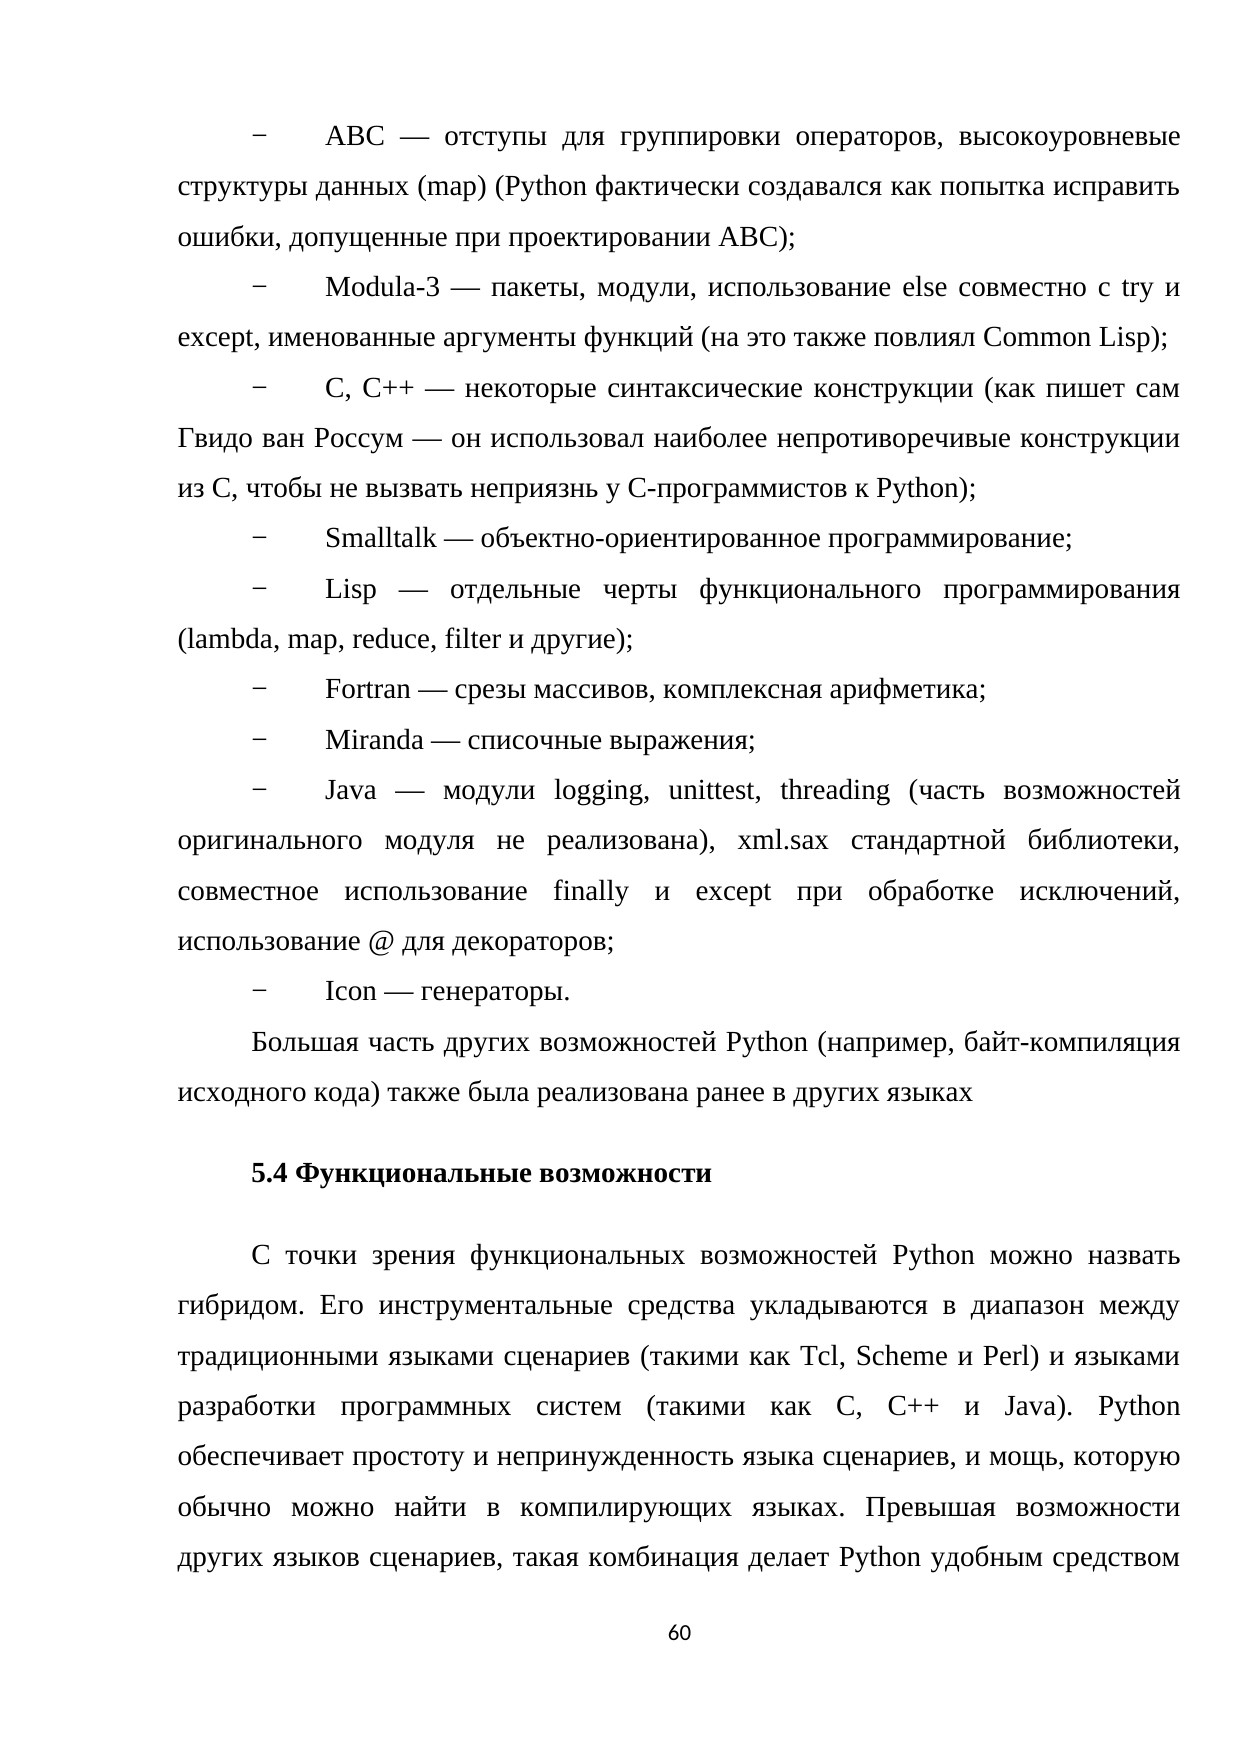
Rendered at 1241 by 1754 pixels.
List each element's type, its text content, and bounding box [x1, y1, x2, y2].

text − Java — модули logging, unittest, threading (часть возможностей оригинального модуля не реализована), xml.sax стандартной библиотеки, совместное использование finally и except при обработке исключений, использование @ для декораторов; [177, 772, 1181, 957]
text Большая часть других возможностей Python (например, байт-компиляция исходного кода) также была реализована ранее в других языках [177, 1024, 1181, 1108]
text − Lisp — отдельные черты функционального программирования (lambda, map, reduce, filter и другие); [177, 571, 1181, 655]
text − Miranda — списочные выражения; [177, 722, 1181, 755]
text 5.4 Функциональные возможности [177, 1156, 1181, 1189]
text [177, 1237, 1181, 1573]
text − Modula-3 — пакеты, модули, использование else совместно с try и except, именованные аргументы функций (на это также повлиял Common Lisp); [177, 269, 1181, 353]
text − Icon — генераторы. [177, 973, 1181, 1007]
text − С, C++ — некоторые синтаксические конструкции (как пишет сам Гвидо ван Россум — он использовал наиболее непротиворечивые конструкции из С, чтобы не вызвать неприязнь у С-программистов к Python); [177, 370, 1181, 504]
text − Smalltalk — объектно-ориентированное программирование; [177, 521, 1181, 554]
text − ABC — отступы для группировки операторов, высокоуровневые структуры данных (map) (Python фактически создавался как попытка исправить ошибки, допущенные при проектировании ABC); [177, 118, 1181, 252]
text − Fortran — срезы массивов, комплексная арифметика; [177, 672, 1181, 705]
